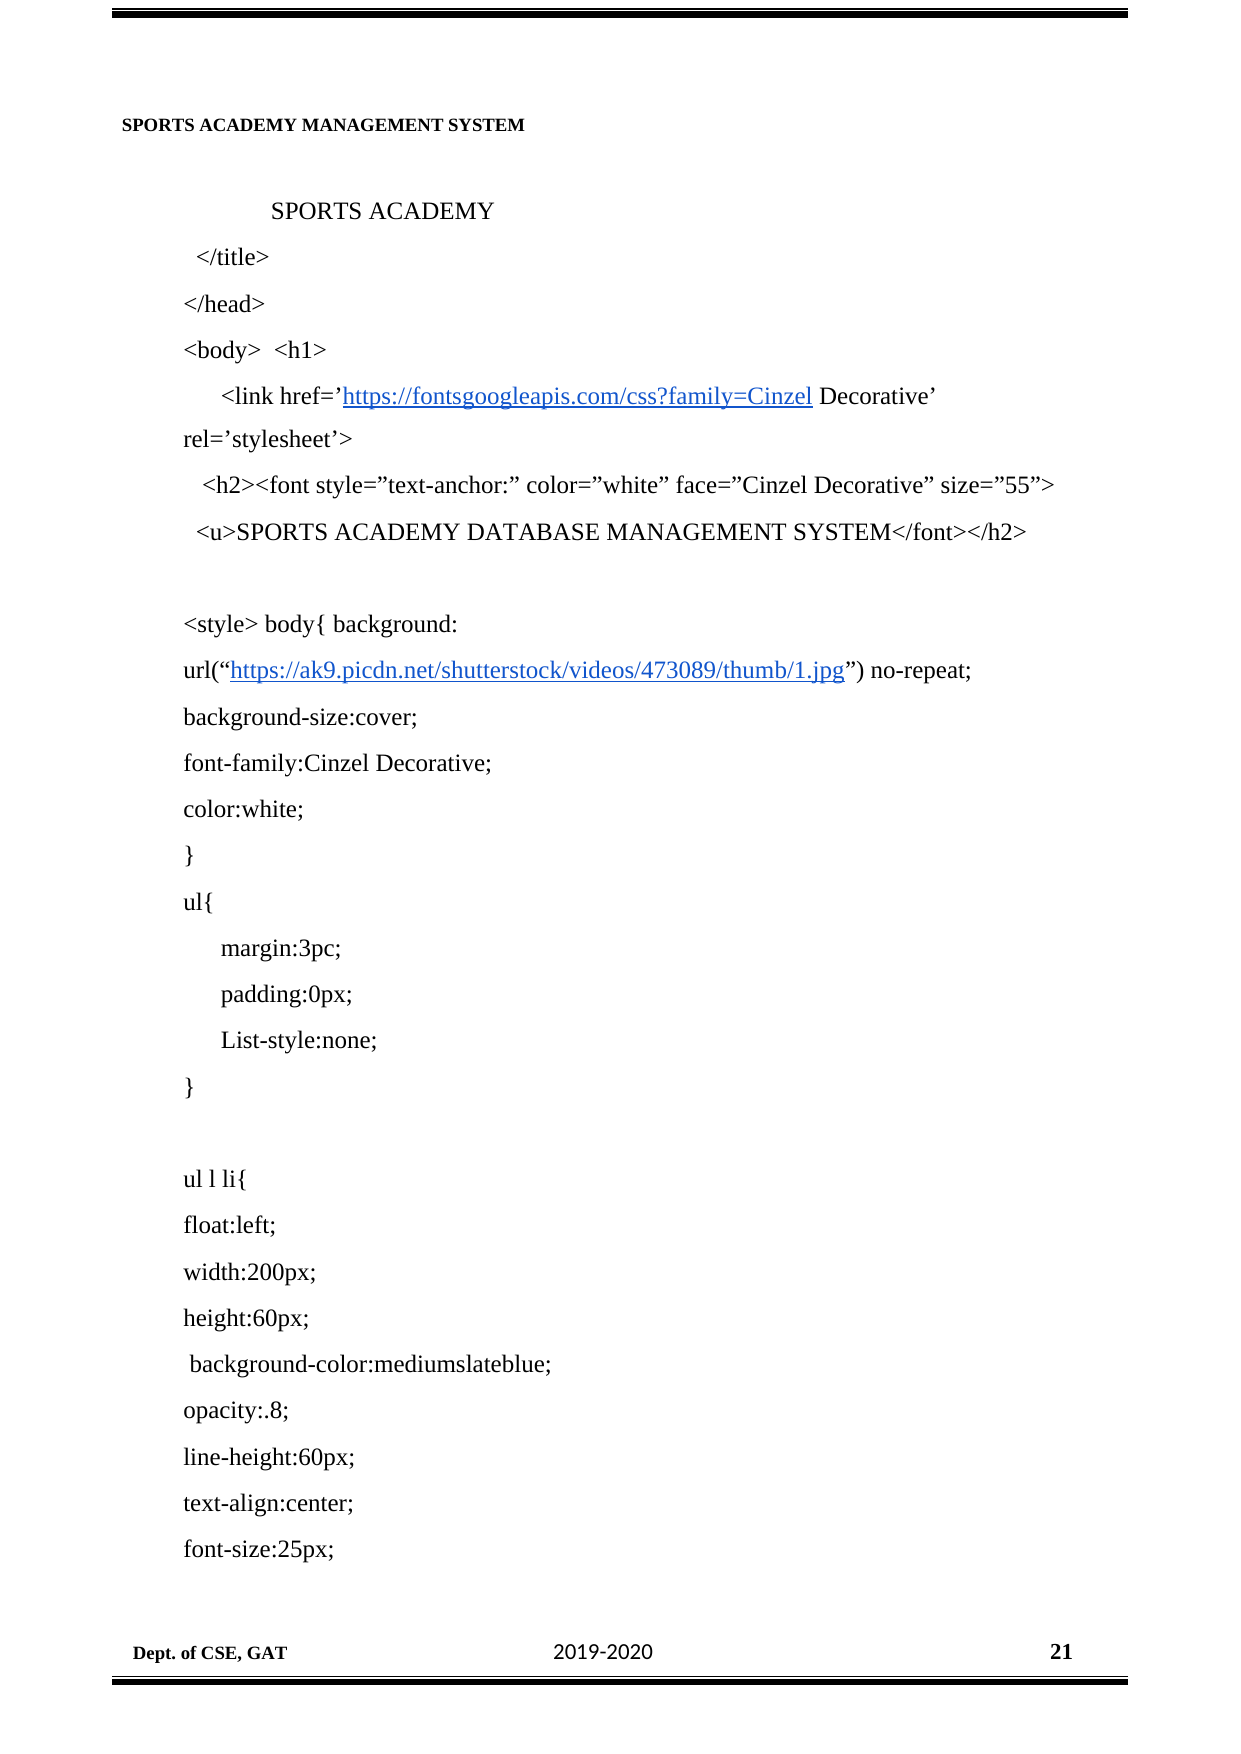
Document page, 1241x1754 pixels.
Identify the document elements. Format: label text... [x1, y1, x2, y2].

text background-color:mediumslateblue; [183, 1349, 1057, 1378]
text text-align:center; [183, 1488, 1057, 1517]
text margin:3pc; [183, 933, 1057, 962]
text line-height:60px; [183, 1442, 1057, 1471]
text <style> body{ background: [183, 609, 1057, 638]
text font-size:25px; [183, 1534, 1057, 1563]
text font-family:Cinzel Decorative; [183, 748, 1057, 777]
text width:200px; [183, 1257, 1057, 1286]
text height:60px; [183, 1303, 1057, 1332]
text float:left; [183, 1211, 1057, 1239]
text <h2><font style=”text-anchor:” color=”white” face=”Cinzel Decorative” size=”55”> [183, 471, 1057, 499]
text padding:0px; [183, 979, 1057, 1008]
text </title> [183, 242, 1057, 271]
text } [183, 841, 1057, 869]
text url(“https://ak9.picdn.net/shutterstock/videos/473089/thumb/1.jpg”) no-repeat; [183, 656, 1057, 684]
text List-style:none; [183, 1026, 1057, 1054]
text <link href=’https://fontsgoogleapis.com/css?family=Cinzel Decorative’ rel=’stylesheet’> [183, 381, 1057, 453]
text <u>SPORTS ACADEMY DATABASE MANAGEMENT SYSTEM</font></h2> [183, 517, 1057, 546]
text background-size:cover; [183, 702, 1057, 731]
text } [183, 1072, 1057, 1101]
text <body> <h1> [183, 335, 1057, 364]
text opacity:.8; [183, 1396, 1057, 1424]
text ul l li{ [183, 1164, 1057, 1193]
text color:white; [183, 794, 1057, 823]
text ul{ [183, 887, 1057, 916]
text </head> [183, 289, 1057, 317]
text SPORTS ACADEMY [183, 196, 1057, 225]
